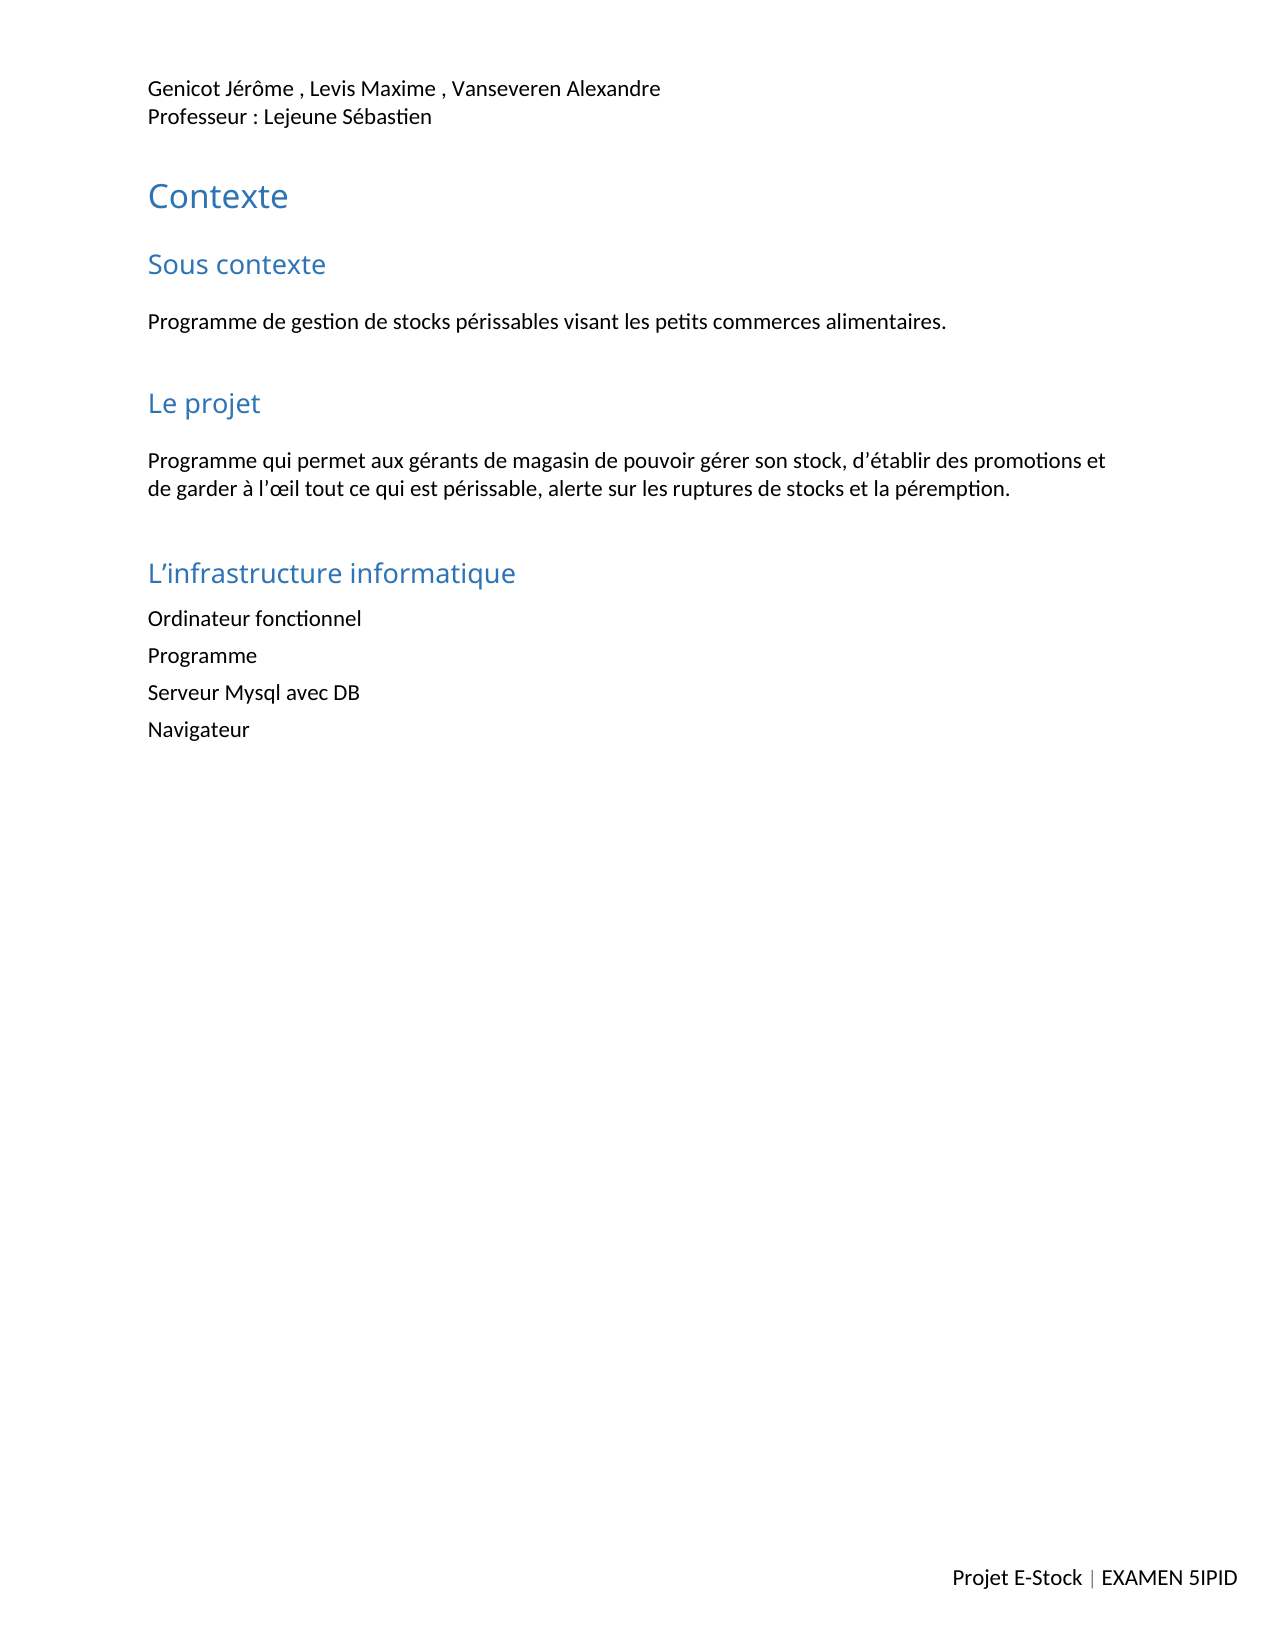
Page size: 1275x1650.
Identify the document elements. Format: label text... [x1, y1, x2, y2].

subtitle L’infrastructure informatique [148, 554, 1127, 591]
text Ordinateur fonctionnel [148, 607, 1127, 631]
text Navigateur [148, 718, 1127, 742]
subtitle Le projet [148, 385, 1127, 422]
text Programme [148, 644, 1127, 668]
text Programme de gestion de stocks périssables visant les petits commerces alimentaires. [148, 307, 1127, 335]
subtitle Sous contexte [148, 246, 1127, 283]
text Serveur Mysql avec DB [148, 681, 1127, 705]
text Programme qui permet aux gérants de magasin de pouvoir gérer son stock, d’établir des promotions et de garder à l’œil tout ce qui est périssable, alerte sur les ruptures de stocks et la péremption. [148, 446, 1127, 502]
subtitle Contexte [148, 173, 1127, 218]
